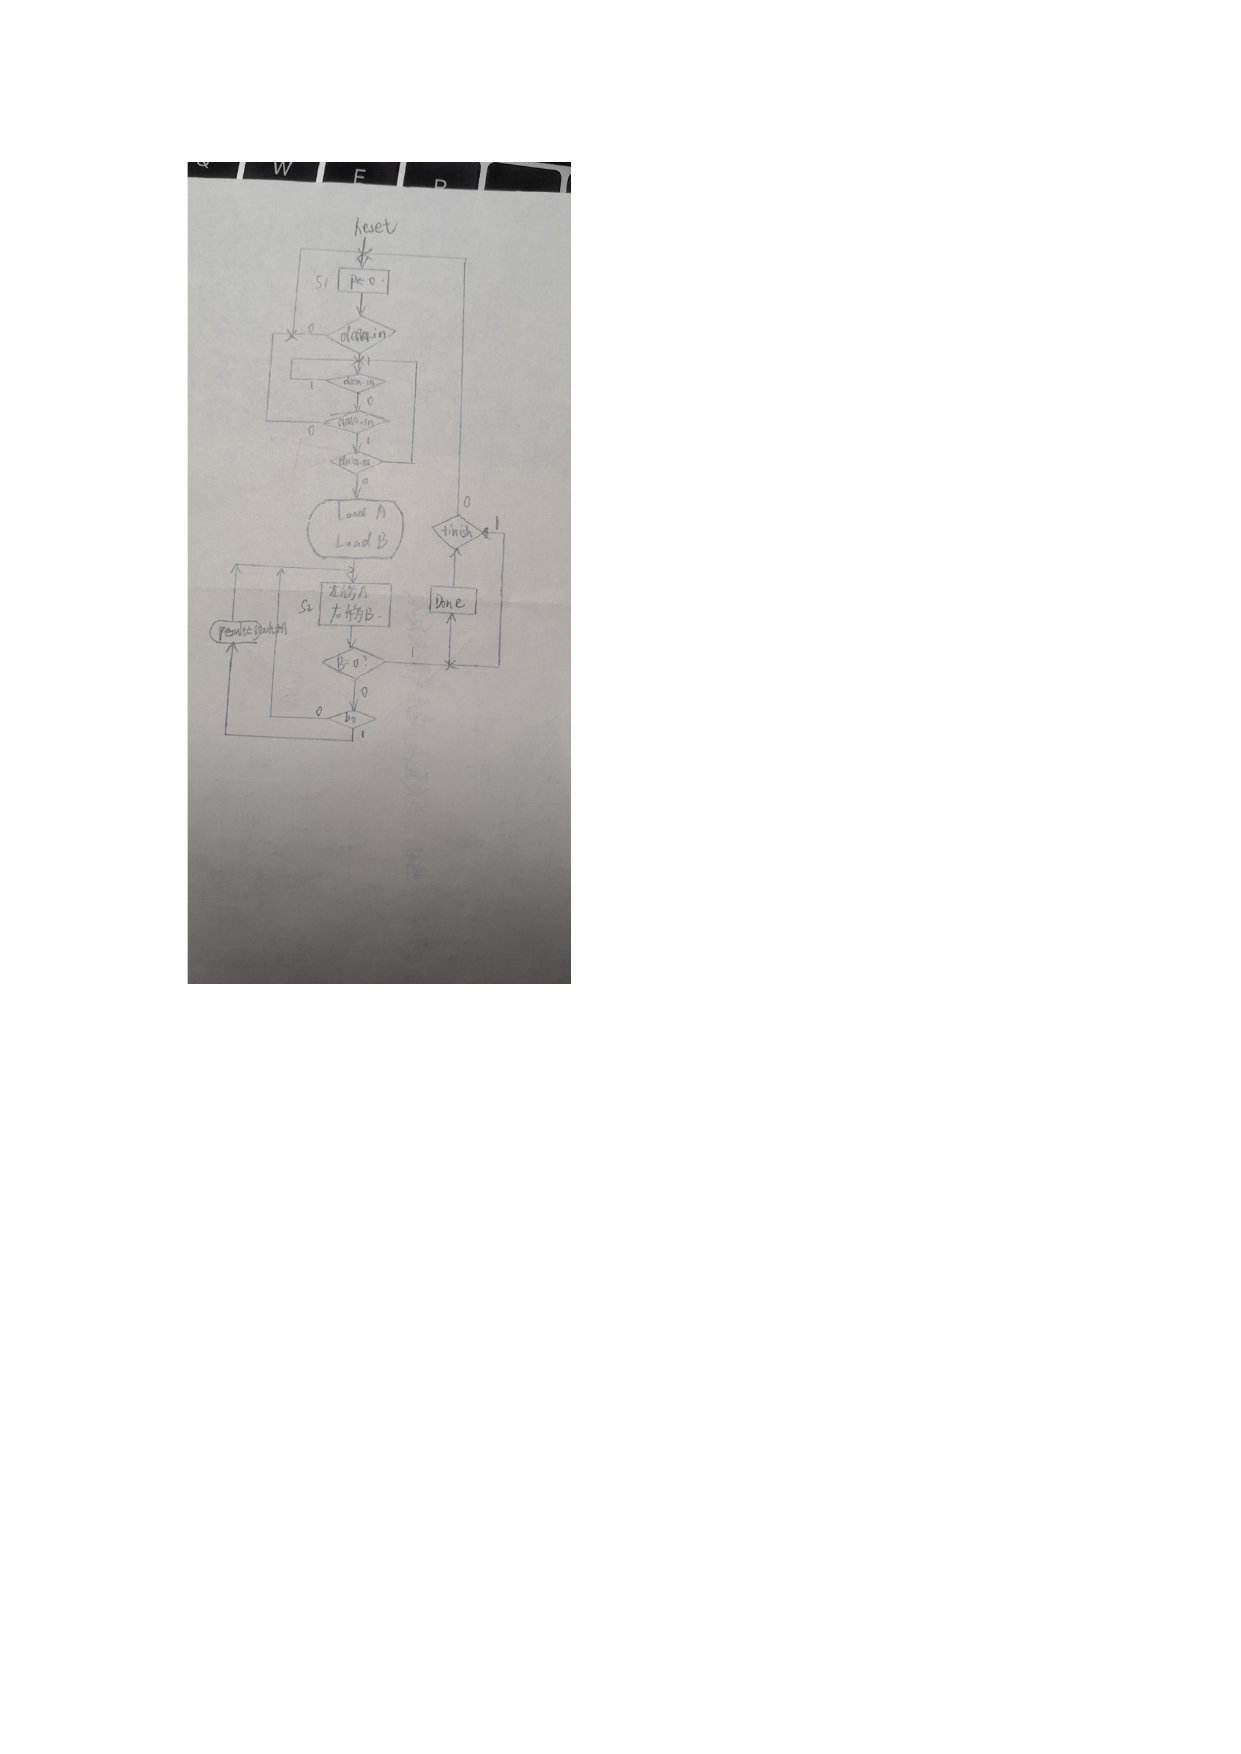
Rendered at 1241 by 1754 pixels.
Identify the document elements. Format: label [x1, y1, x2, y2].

picture [187, 162, 571, 984]
